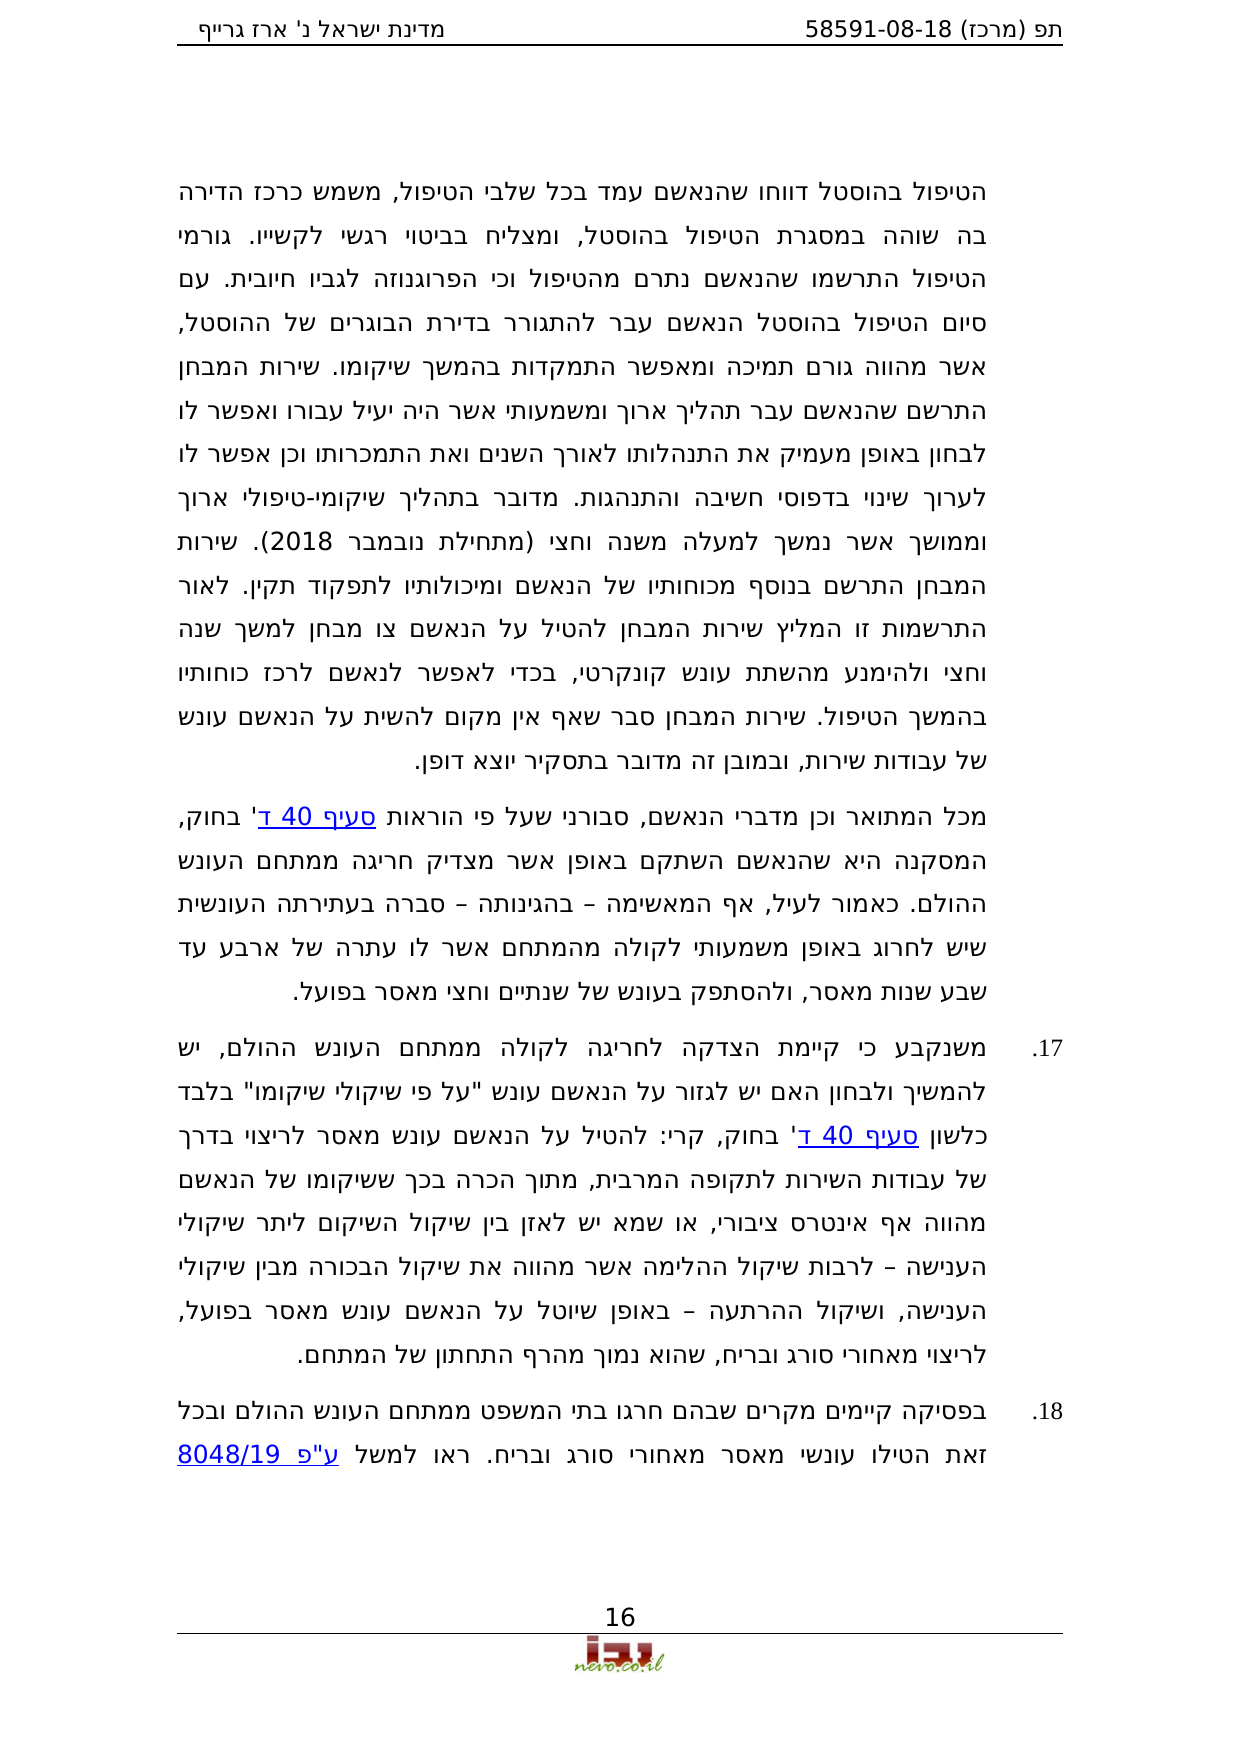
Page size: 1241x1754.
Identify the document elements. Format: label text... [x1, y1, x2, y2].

picture [574, 1635, 666, 1673]
list מכל המתואר וכן מדברי הנאשם, סבורני שעל פי הוראות סעיף 40 ד' בחוק, המסקנה היא שהנאשם השתקם באופן אשר מצדיק חריגה ממתחם העונש ההולם. כאמור לעיל, אף המאשימה – בהגינותה – סברה בעתירתה העונשית שיש לחרוג באופן משמעותי לקולה מהמתחם אשר לו עתרה של ארבע עד שבע שנות מאסר, ולהסתפק בעונש של שנתיים וחצי מאסר בפועל. [177, 802, 988, 1006]
list משנקבע כי קיימת הצדקה לחריגה לקולה ממתחם העונש ההולם, יש להמשיך ולבחון האם יש לגזור על הנאשם עונש "על פי שיקולי שיקומו" בלבד כלשון סעיף 40 ד' בחוק, קרי: להטיל על הנאשם עונש מאסר לריצוי בדרך של עבודות השירות לתקופה המרבית, מתוך הכרה בכך ששיקומו של הנאשם מהווה אף אינטרס ציבורי, או שמא יש לאזן בין שיקול השיקום ליתר שיקולי הענישה – לרבות שיקול ההלימה אשר מהווה את שיקול הבכורה מבין שיקולי הענישה, ושיקול ההרתעה – באופן שיוטל על הנאשם עונש מאסר בפועל, לריצוי מאחורי סורג ובריח, שהוא נמוך מהרף התחתון של המתחם. [177, 1033, 1063, 1369]
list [177, 1396, 1063, 1469]
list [177, 177, 1063, 775]
